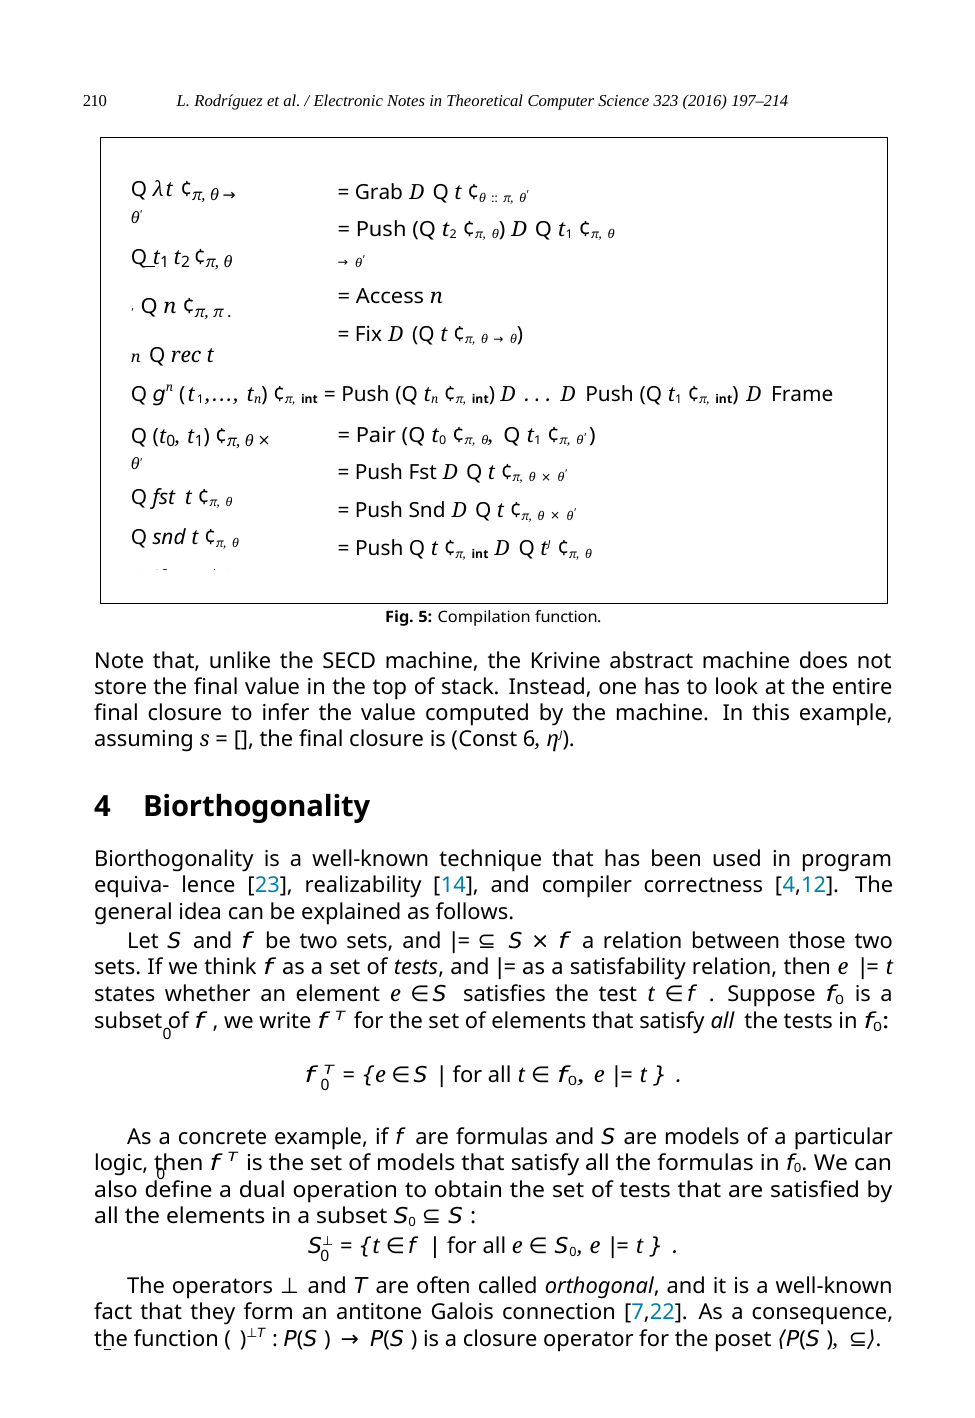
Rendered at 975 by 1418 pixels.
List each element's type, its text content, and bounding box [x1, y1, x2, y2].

text Let S and f be two sets, and |= ⊆ S × f a relation between those two sets. If we think f as a set of tests, and |= as a satisfability relation, then e |= t states whether an element e ∈S satisfies the test t ∈f . Suppose f0 is a subset of f , we write f T for the set of elements that satisfy all the tests in f0: [94, 927, 893, 1035]
text f T = {e ∈S | for all t ∈ f0, e |= t } . [82, 1059, 904, 1089]
text As a concrete example, if f are formulas and S are models of a particular logic, then f T is the set of models that satisfy all the formulas in f0. We can also define a dual operation to obtain the set of tests that are satisfied by all the elements in a subset S0 ⊆ S : [94, 1123, 893, 1230]
text Fig. 5: Compilation function. [82, 606, 904, 627]
text Note that, unlike the SECD machine, the Krivine abstract machine does not store the final value in the top of stack. Instead, one has to look at the entire final closure to infer the value computed by the machine. In this example, assuming s = [], the final closure is (Const 6, ηj). [94, 648, 893, 753]
text Biorthogonality is a well-known technique that has been used in program equiva- lence [23], realizability [14], and compiler correctness [4,12]. The general idea can be explained as follows. [94, 845, 893, 926]
text S⊥ = {t ∈f | for all e ∈ S0, e |= t } . [82, 1231, 904, 1260]
subtitle Biorthogonality [94, 786, 904, 825]
text The operators ⊥ and T are often called orthogonal, and it is a well-known fact that they form an antitone Galois connection [7,22]. As a consequence, the function ( )⊥T : P(S ) → P(S ) is a closure operator for the poset ⟨P(S ), ⊆⟩. [94, 1272, 893, 1352]
